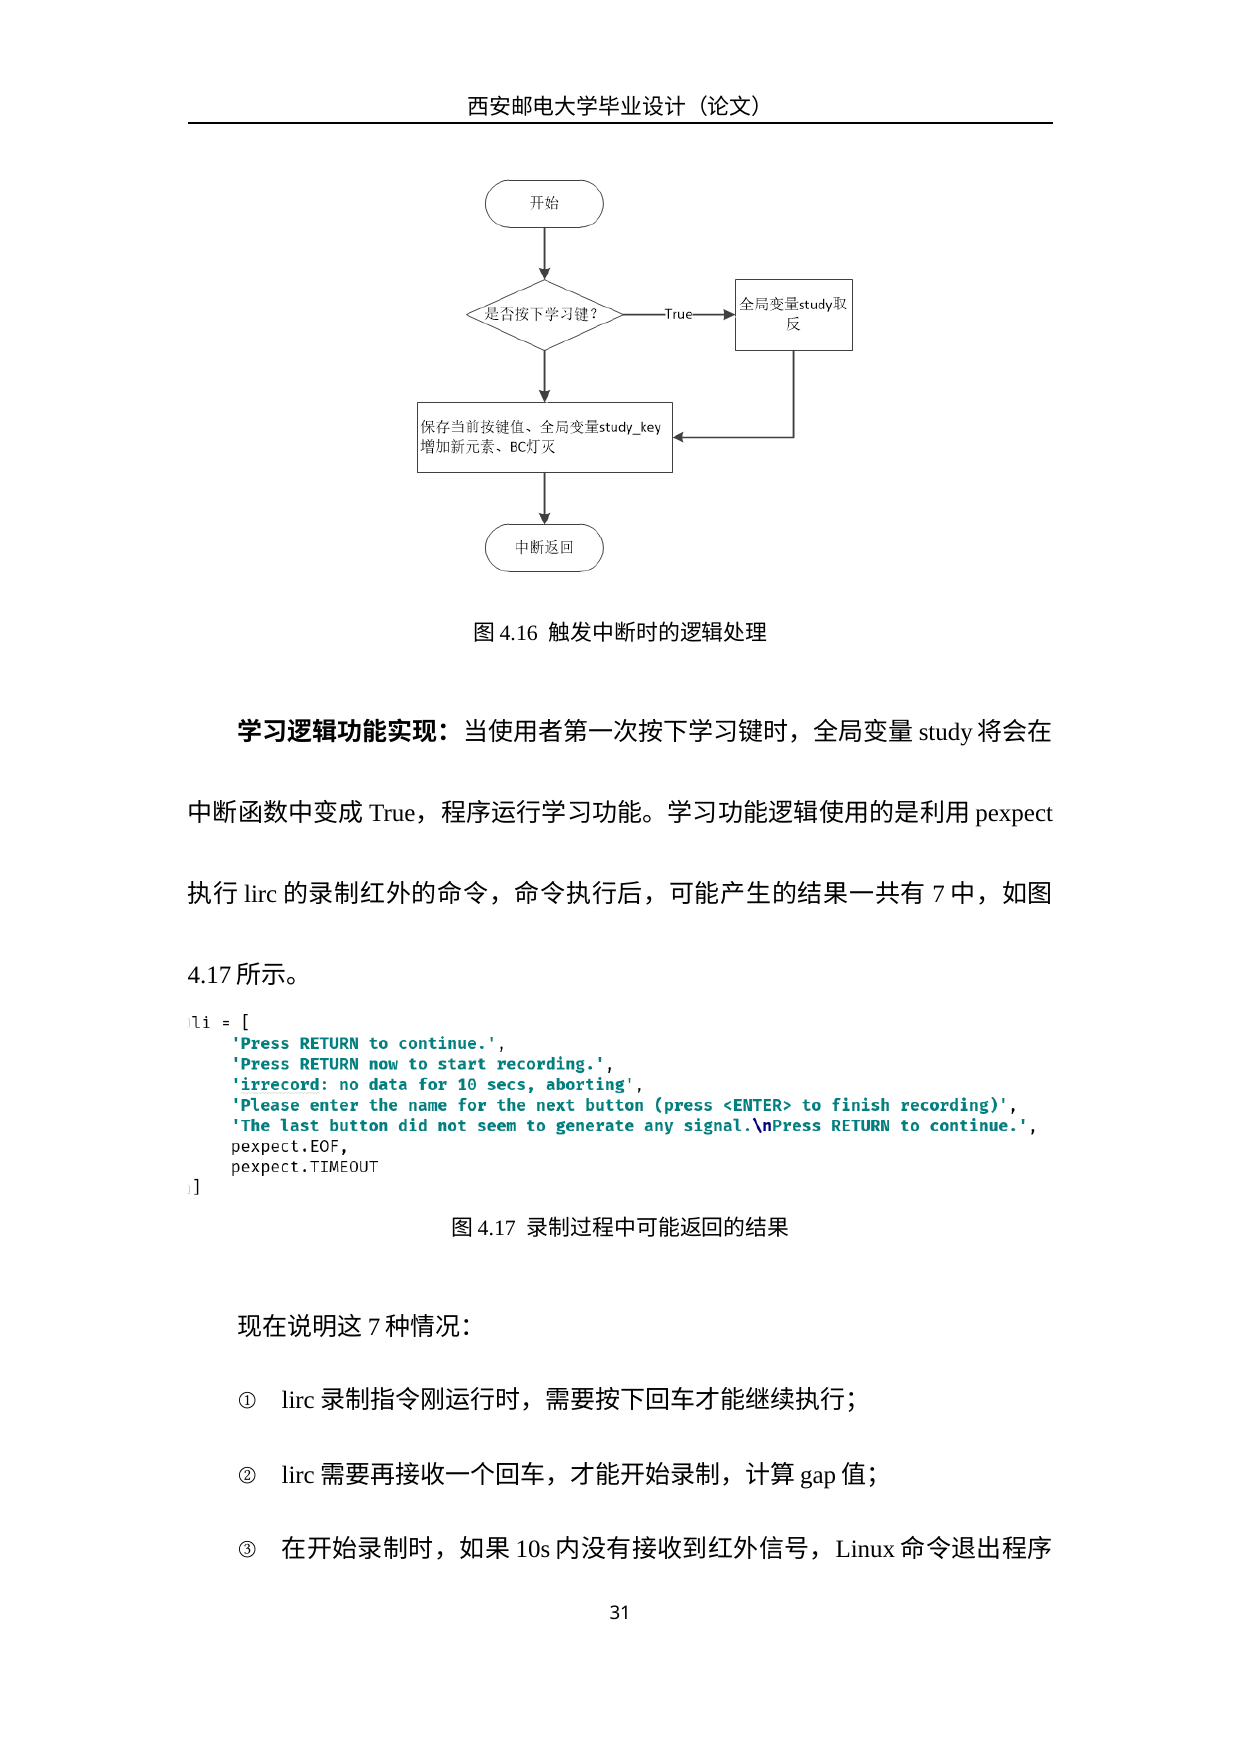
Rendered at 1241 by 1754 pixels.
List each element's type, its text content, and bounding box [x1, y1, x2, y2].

picture [357, 159, 883, 587]
text 图4.16 触发中断时的逻辑处理 [187, 615, 1053, 647]
list lirc需要再接收一个回车，才能开始录制，计算gap值； [238, 1440, 1053, 1505]
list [238, 1514, 1053, 1579]
text 图4.17 录制过程中可能返回的结果 [187, 1209, 1053, 1242]
list lirc录制指令刚运行时，需要按下回车才能继续执行； [238, 1366, 1053, 1431]
text 现在说明这7种情况： [187, 1292, 1053, 1357]
picture [187, 1014, 1053, 1195]
text 学习逻辑功能实现：当使用者第一次按下学习键时，全局变量study将会在中断函数中变成True，程序运行学习功能。学习功能逻辑使用的是利用pexpect执行lirc的录制红外的命令，命令执行后，可能产生的结果一共有7中，如图4.17所示。 [187, 697, 1053, 1006]
